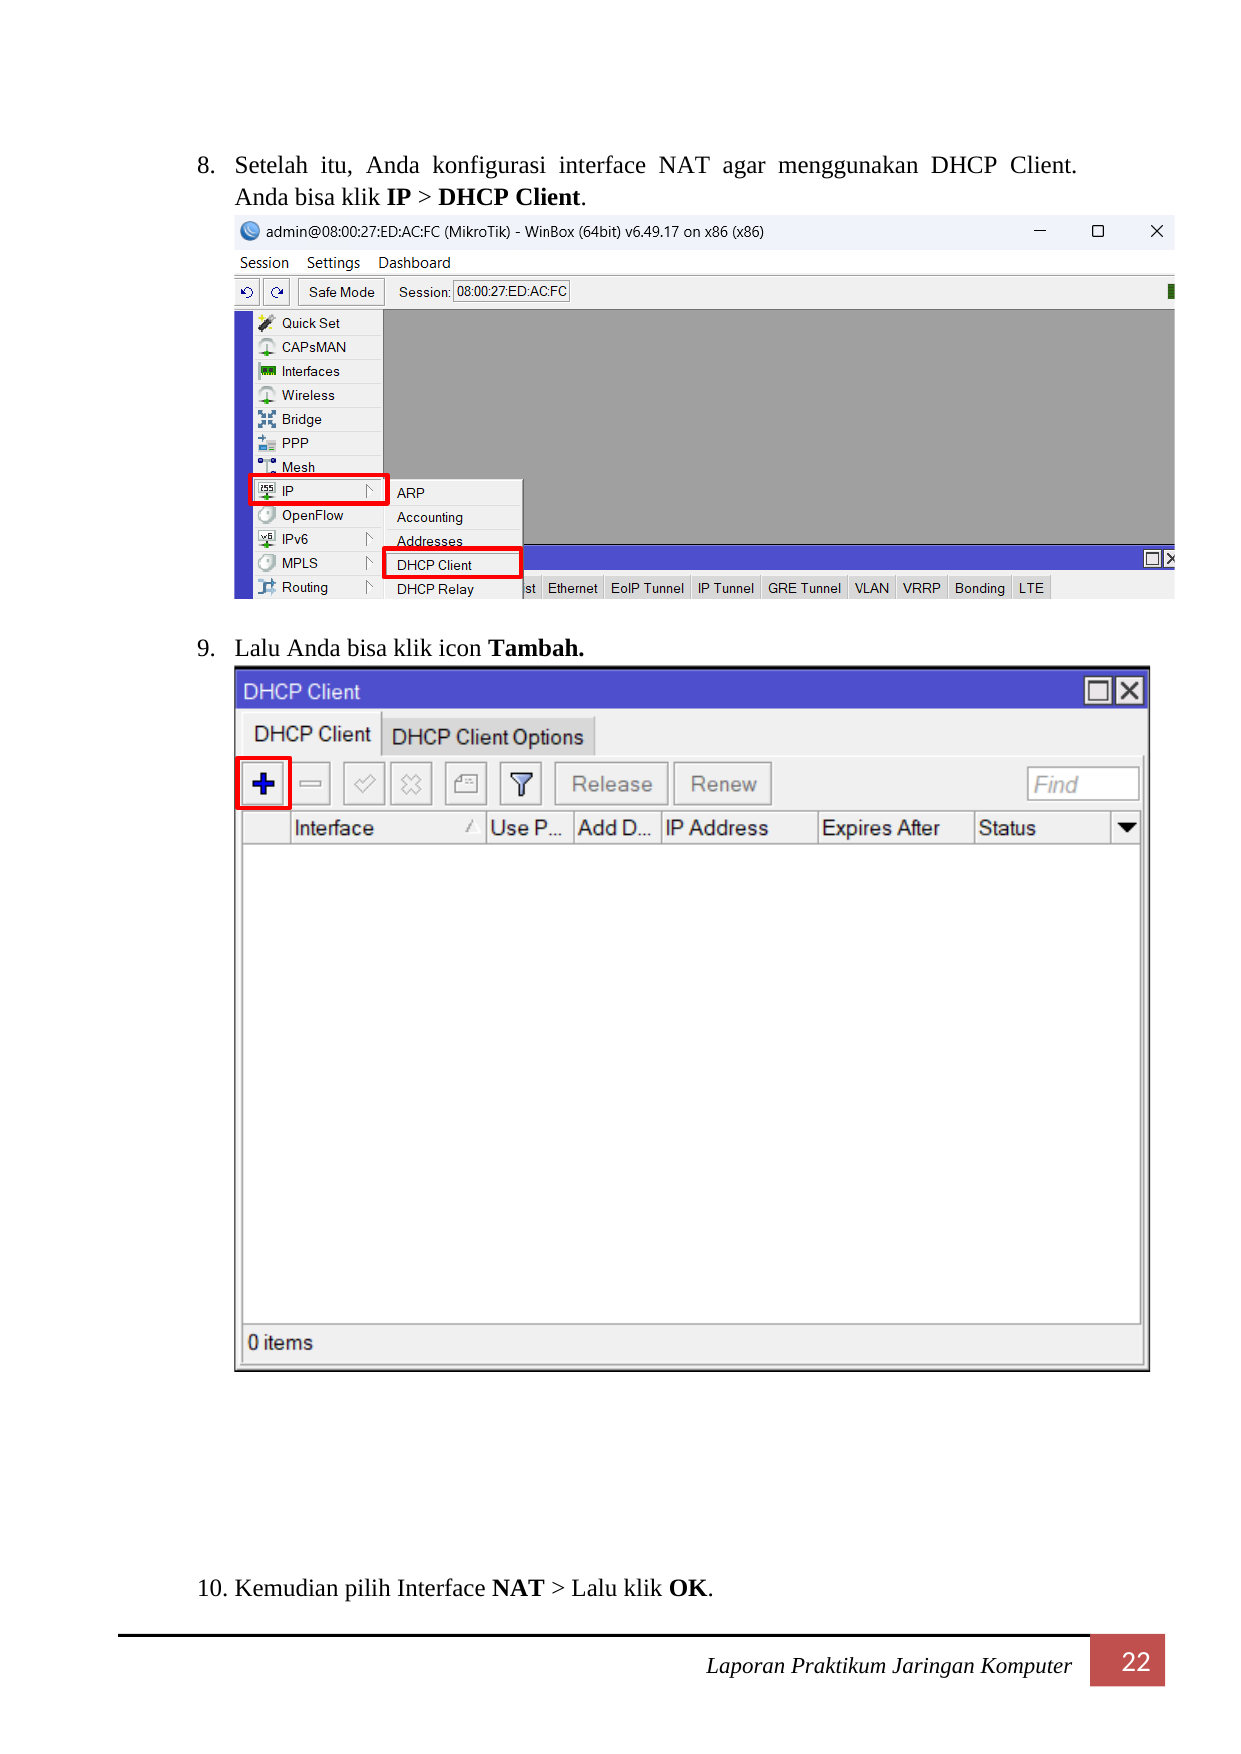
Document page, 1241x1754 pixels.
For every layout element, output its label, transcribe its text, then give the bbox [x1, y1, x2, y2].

list Setelah itu, Anda konfigurasi interface NAT agar menggunakan DHCP Client. Anda bisa klik IP > DHCP Client. [197, 150, 1078, 211]
list Kemudian pilih Interface NAT > Lalu klik OK. [197, 1573, 1078, 1602]
picture [234, 215, 1175, 599]
picture [234, 665, 1150, 1372]
list Lalu Anda bisa klik icon Tambah. [197, 633, 1078, 661]
